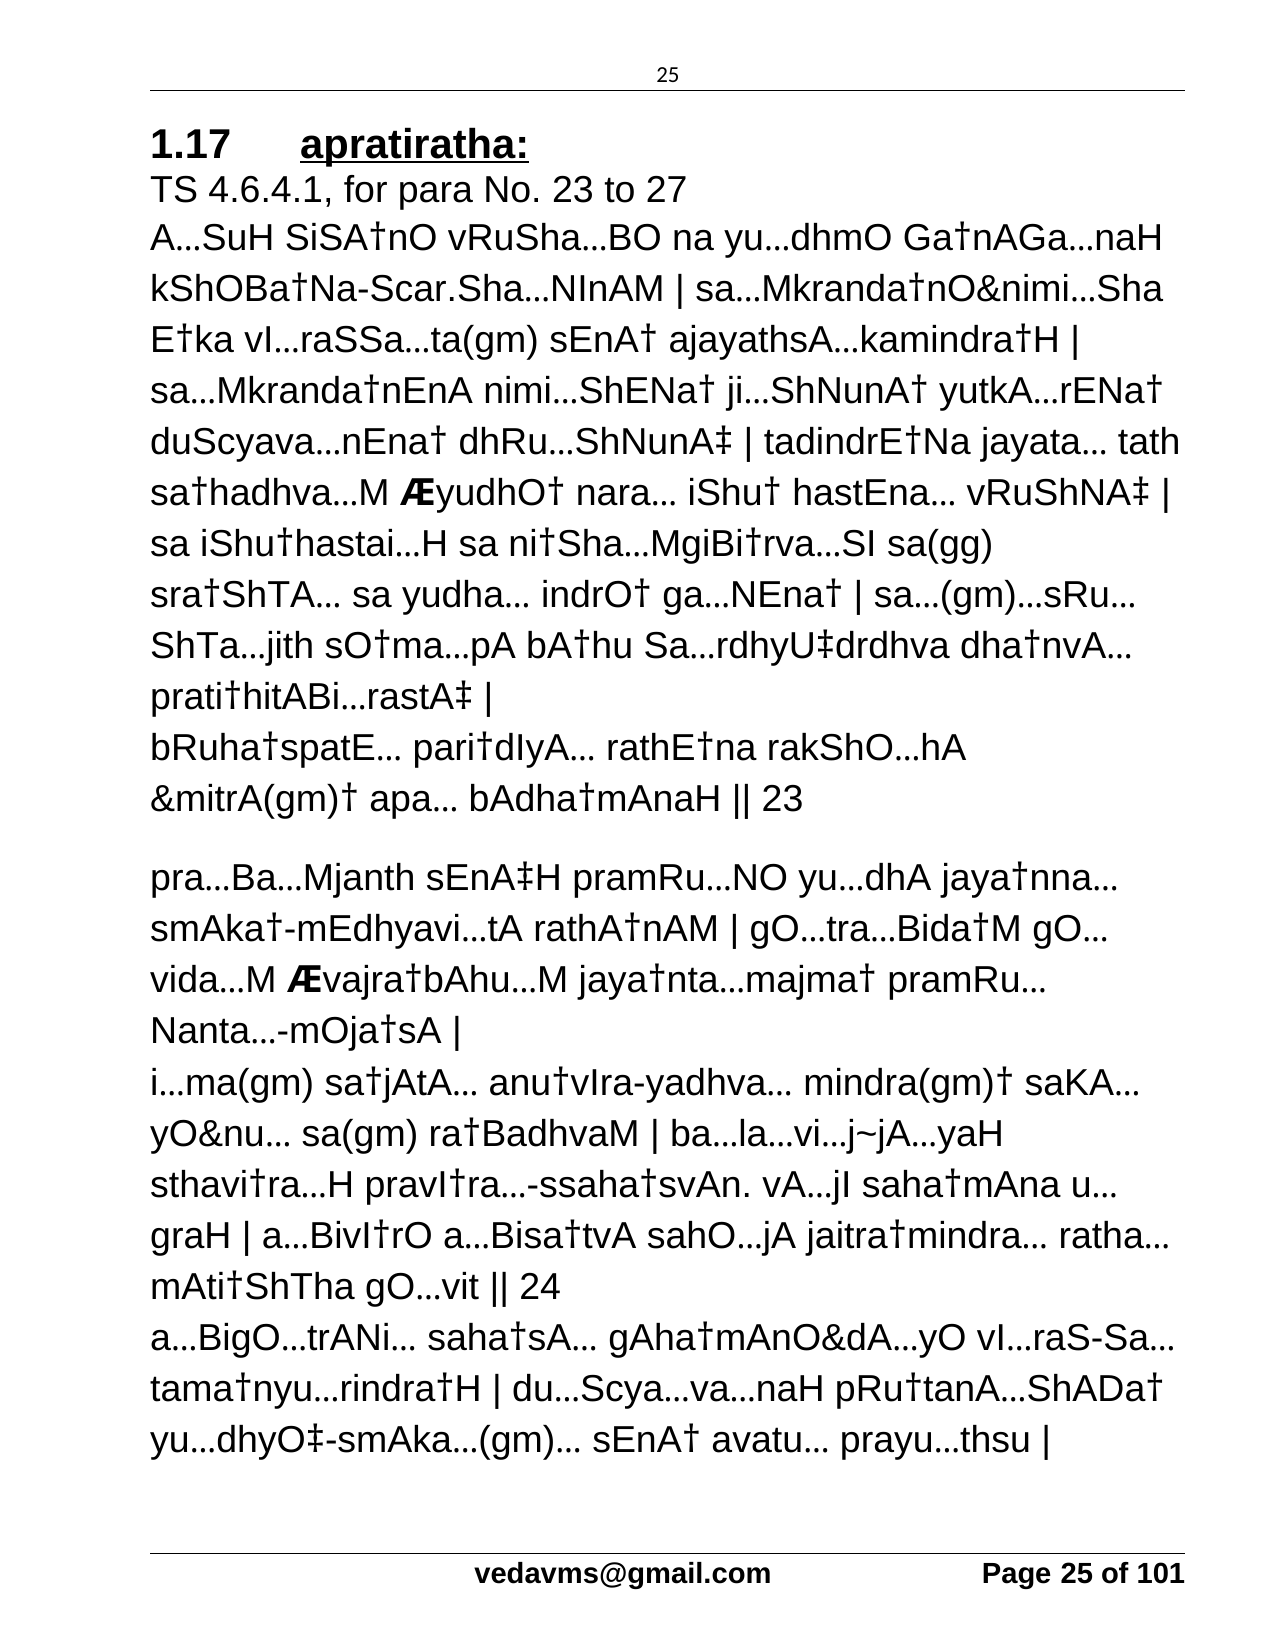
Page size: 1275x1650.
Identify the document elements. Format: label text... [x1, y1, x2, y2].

text TS 4.6.4.1, for para No. 23 to 27 [150, 167, 1185, 210]
text pra…Ba…Mjanth sEnA‡H pramRu…NO yu…dhA jaya†nna…smAka†-mEdhyavi…tA rathA†nAM | gO…tra…Bida†M gO…vida…M Ævajra†bAhu…M jaya†nta…majma† pramRu…Nanta…-mOja†sA | [150, 851, 1185, 1055]
text a…BigO…trANi… saha†sA… gAha†mAnO&dA…yO vI…raS-Sa…tama†nyu…rindra†H | du…Scya…va…naH pRu†tanA…ShADa† yu…dhyO‡-smAka…(gm)… sEnA† avatu… prayu…thsu | [150, 1310, 1185, 1463]
text bRuha†spatE… pari†dIyA… rathE†na rakShO…hA &mitrA(gm)† apa… bAdha†mAnaH || 23 [150, 721, 1185, 823]
text i…ma(gm) sa†jAtA… anu†vIra-yadhva… mindra(gm)† saKA…yO&nu… sa(gm) ra†BadhvaM | ba…la…vi…j~jA…yaH sthavi†ra…H pravI†ra…-ssaha†svAn. vA…jI saha†mAna u…graH | a…BivI†rO a…Bisa†tvA sahO…jA jaitra†mindra… ratha…mAti†ShTha gO…vit || 24 [150, 1055, 1185, 1310]
text A…SuH SiSA†nO vRuSha…BO na yu…dhmO Ga†nAGa…naH kShOBa†Na-Scar.Sha…NInAM | sa…Mkranda†nO&nimi…Sha E†ka vI…raSSa…ta(gm) sEnA† ajayathsA…kamindra†H | [150, 210, 1185, 363]
text sa…Mkranda†nEnA nimi…ShENa† ji…ShNunA† yutkA…rENa† duScyava…nEna† dhRu…ShNunA‡ | tadindrE†Na jayata… tath sa†hadhva…M ÆyudhO† nara… iShu† hastEna… vRuShNA‡ | [150, 363, 1185, 516]
subtitle apratiratha: [150, 119, 1185, 167]
text sa iShu†hastai…H sa ni†Sha…MgiBi†rva…SI sa(gg) sra†ShTA… sa yudha… indrO† ga…NEna† | sa…(gm)…sRu…ShTa…jith sO†ma…pA bA†hu Sa…rdhyU‡drdhva dha†nvA… prati†hitABi…rastA‡ | [150, 516, 1185, 721]
